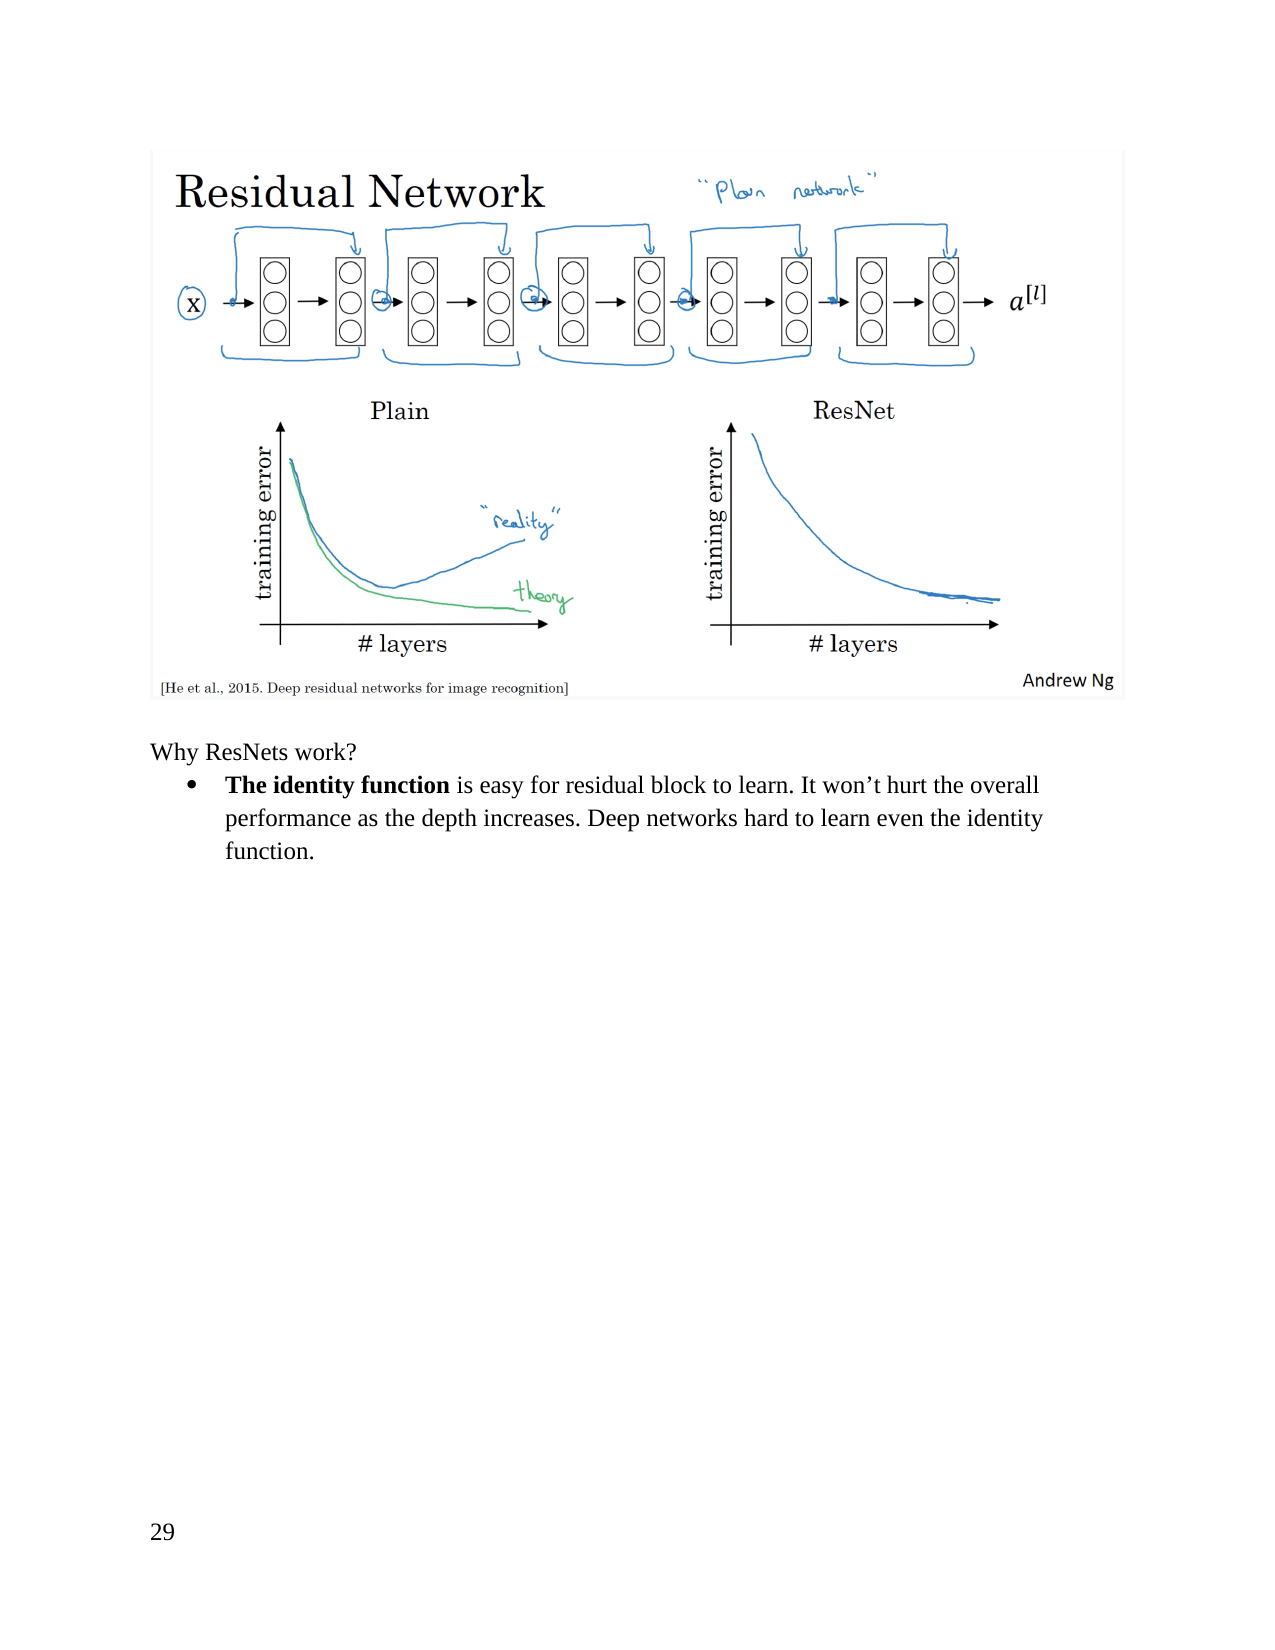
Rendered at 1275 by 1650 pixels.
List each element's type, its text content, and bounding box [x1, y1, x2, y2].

picture [150, 150, 1125, 700]
list The identity function is easy for residual block to learn. It won’t hurt the overall performance as the depth increases. Deep networks hard to learn even the identity function. [187, 770, 1125, 865]
text Why ResNets work? [150, 737, 1125, 766]
